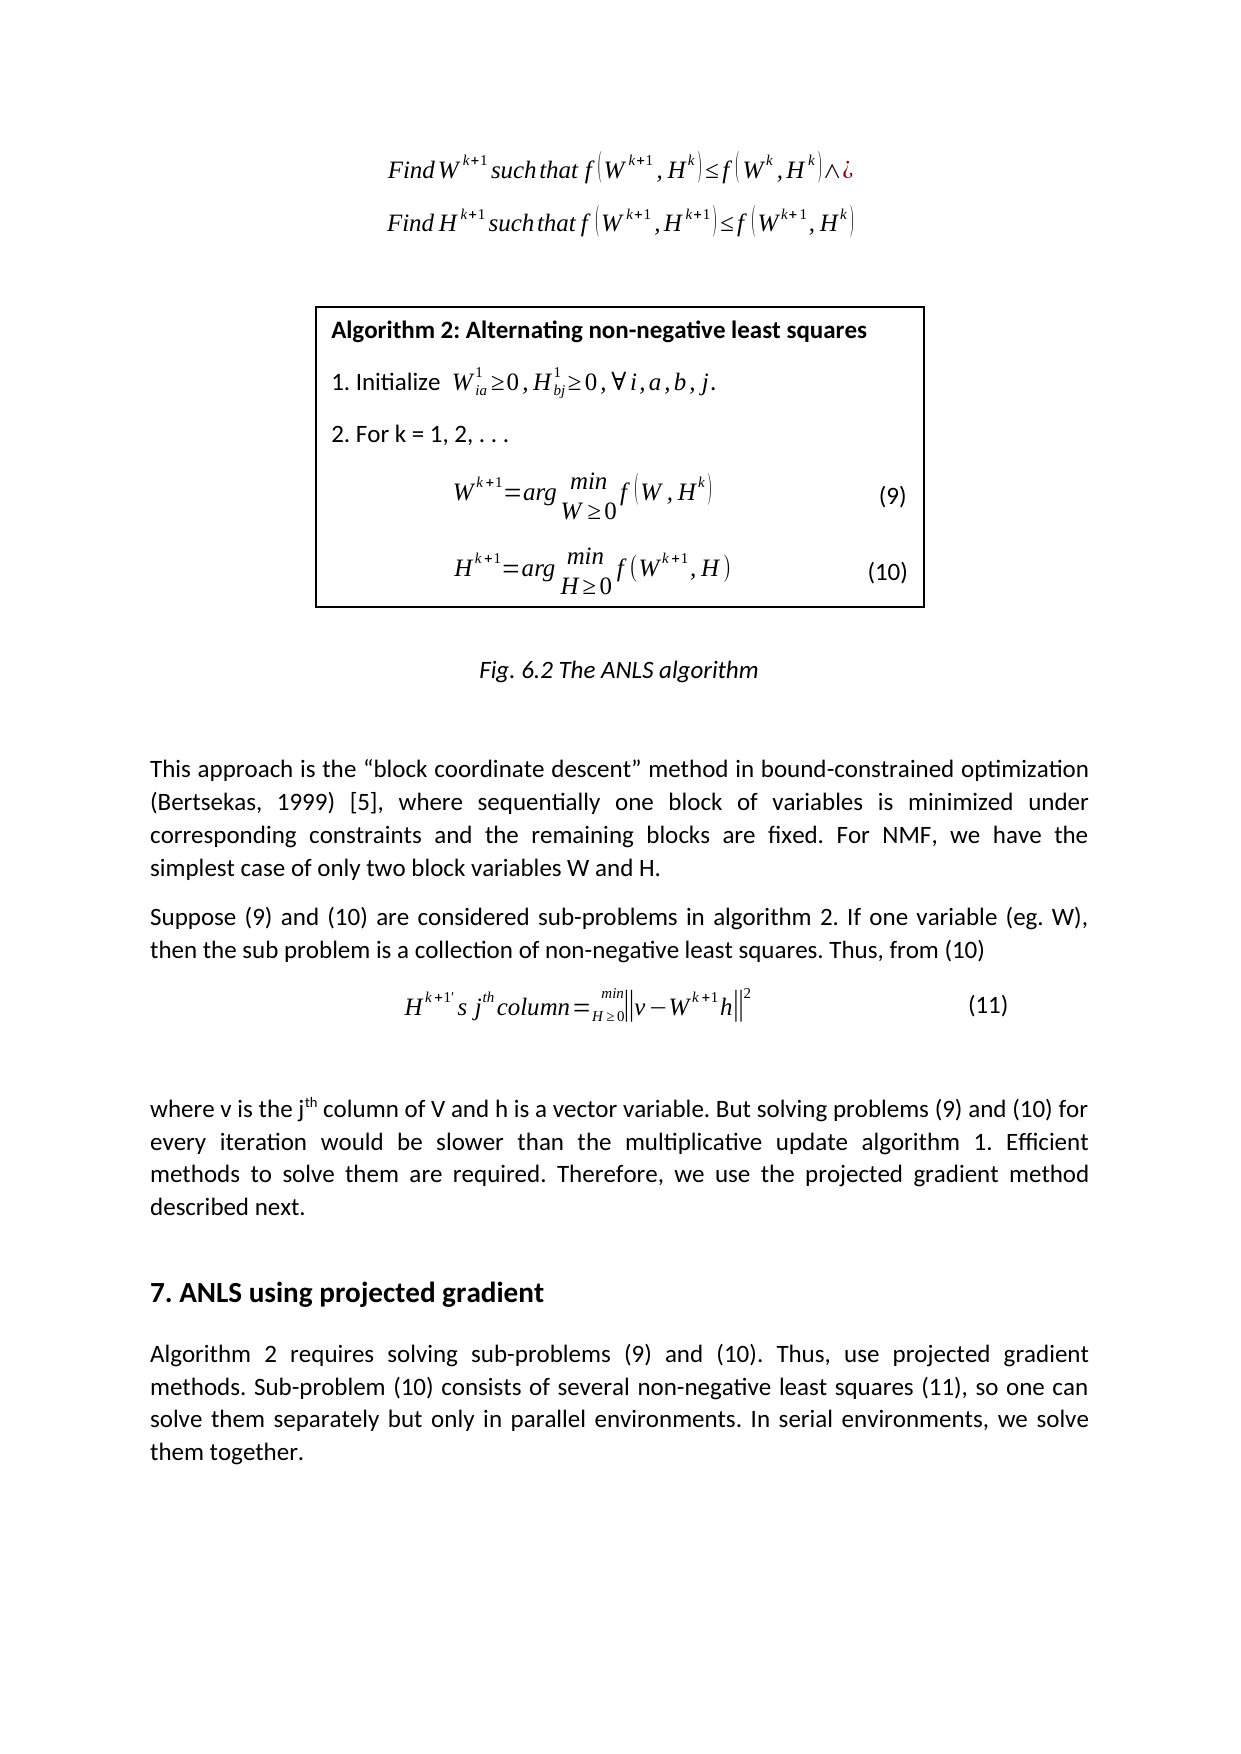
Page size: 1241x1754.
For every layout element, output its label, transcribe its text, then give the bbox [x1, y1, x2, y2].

text Algorithm 2 requires solving sub-problems (9) and (10). Thus, use projected gradient methods. Sub-problem (10) consists of several non-negative least squares (11), so one can solve them separately but only in parallel environments. In serial environments, we solve them together. [150, 1338, 1090, 1467]
text (11) [403, 984, 1090, 1024]
subtitle 7. ANLS using projected gradient [150, 1274, 1090, 1310]
text where v is the jth column of V and h is a vector variable. But solving problems (9) and (10) for every iteration would be slower than the multiplicative update algorithm 1. Efficient methods to solve them are required. Therefore, we use the projected gradient method described next. [150, 1093, 1090, 1222]
text This approach is the “block coordinate descent” method in bound-constrained optimization (Bertsekas, 1999) [5], where sequentially one block of variables is minimized under corresponding constraints and the remaining blocks are fixed. For NMF, we have the simplest case of only two block variables W and H. [150, 753, 1090, 882]
text Fig. 6.2 The ANLS algorithm [150, 654, 1090, 684]
text Suppose (9) and (10) are considered sub-problems in algorithm 2. If one variable (eg. W), then the sub problem is a collection of non-negative least squares. Thus, from (10) [150, 901, 1090, 965]
